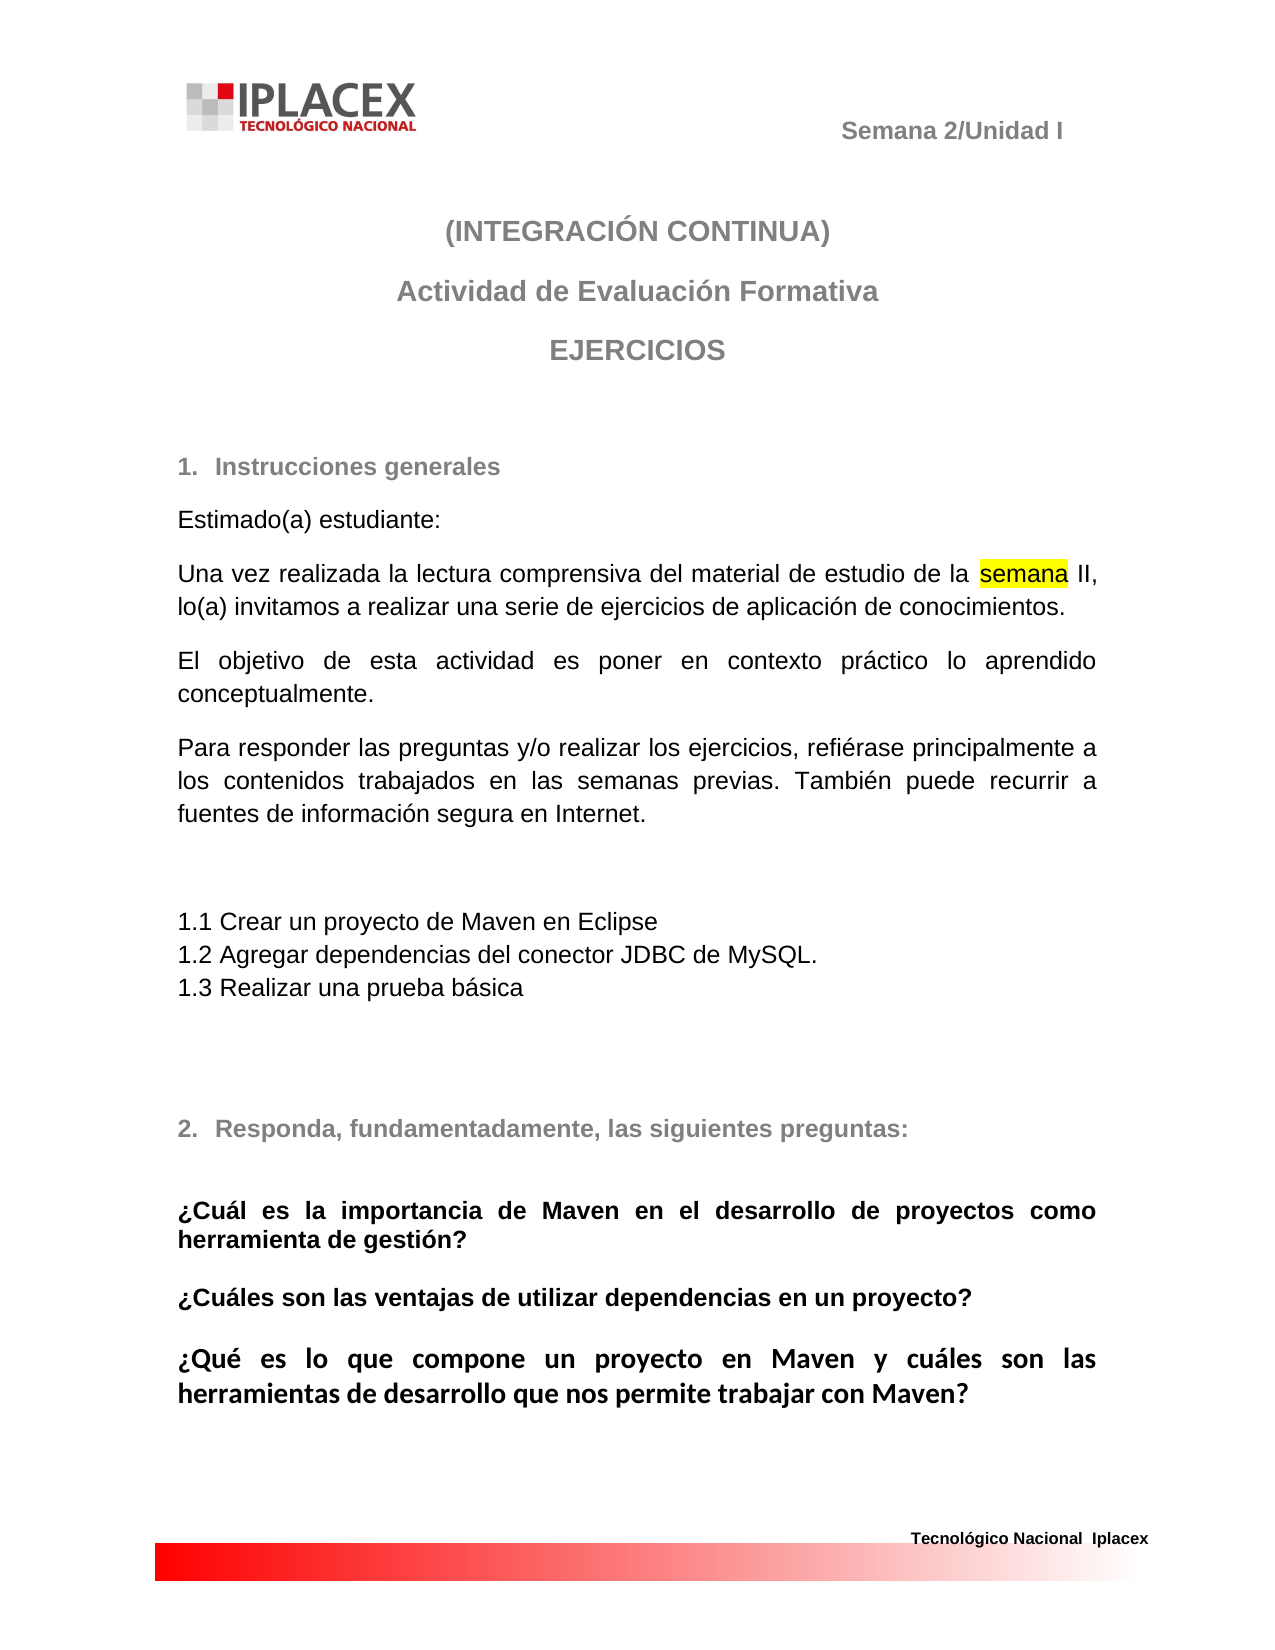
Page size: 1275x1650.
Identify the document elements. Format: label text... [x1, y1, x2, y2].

text ¿Cuáles son las ventajas de utilizar dependencias en un proyecto? [177, 1282, 1098, 1311]
text EJERCICIOS [177, 333, 1098, 366]
text El objetivo de esta actividad es poner en contexto práctico lo aprendido conceptualmente. [177, 646, 1098, 708]
text Estimado(a) estudiante: [177, 506, 1098, 534]
text Una vez realizada la lectura comprensiva del material de estudio de la semana II, lo(a) invitamos a realizar una serie de ejercicios de aplicación de conocimientos. [177, 559, 1098, 621]
list Realizar una prueba básica [177, 973, 1098, 1002]
text Actividad de Evaluación Formativa [177, 273, 1098, 307]
list Instrucciones generales [177, 452, 1098, 480]
list Agregar dependencias del conector JDBC de MySQL. [177, 940, 1098, 969]
list Crear un proyecto de Maven en Eclipse [177, 907, 1098, 936]
text Para responder las preguntas y/o realizar los ejercicios, refiérase principalmente a los contenidos trabajados en las semanas previas. También puede recurrir a fuentes de información segura en Internet. [177, 733, 1098, 828]
text (INTEGRACIÓN CONTINUA) [177, 214, 1098, 248]
text ¿Qué es lo que compone un proyecto en Maven y cuáles son las herramientas de desarrollo que nos permite trabajar con Maven? [177, 1340, 1098, 1411]
picture [177, 73, 429, 140]
list Responda, fundamentadamente, las siguientes preguntas: [177, 1114, 1098, 1142]
text ¿Cuál es la importancia de Maven en el desarrollo de proyectos como herramienta de gestión? [177, 1196, 1098, 1254]
